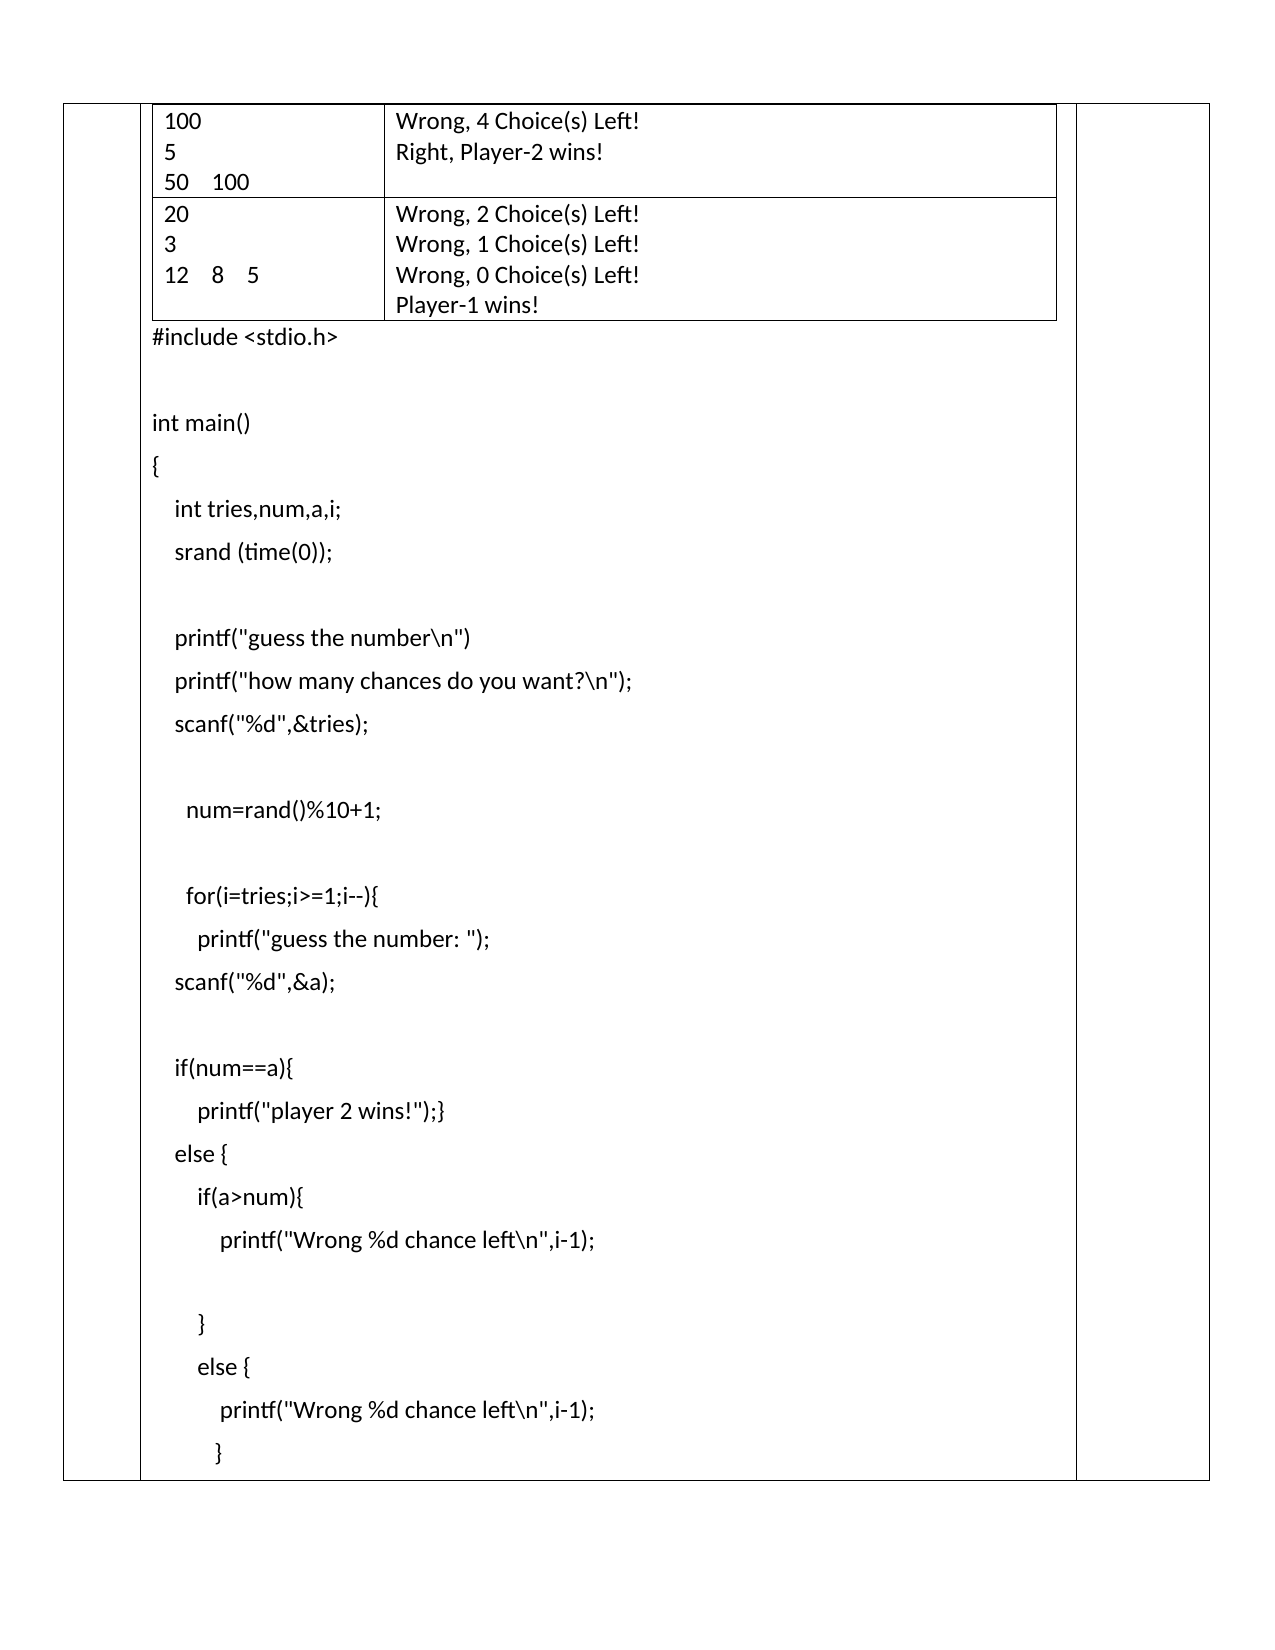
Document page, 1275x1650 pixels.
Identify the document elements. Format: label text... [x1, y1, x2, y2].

table_cell [64, 104, 140, 1480]
table_cell ** [1077, 104, 1209, 1480]
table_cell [141, 104, 1076, 1480]
